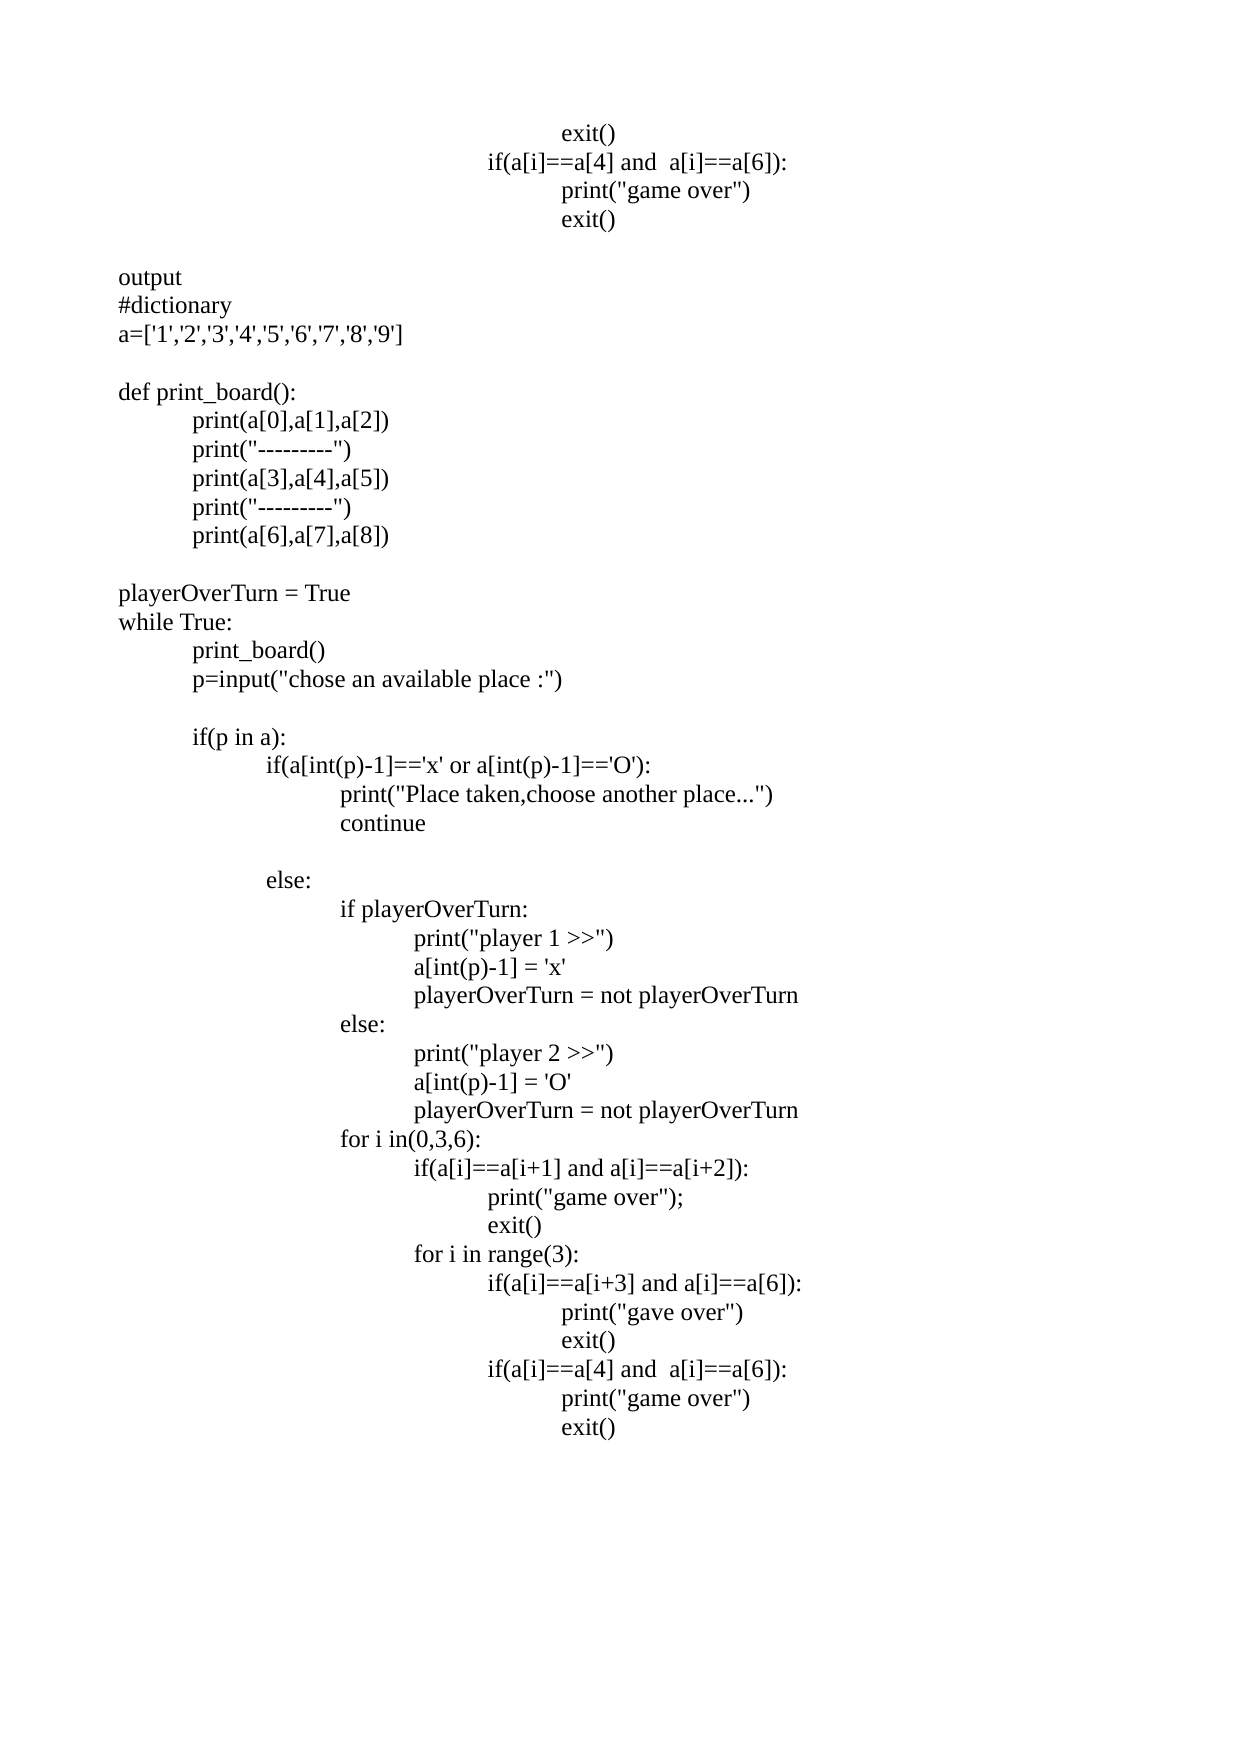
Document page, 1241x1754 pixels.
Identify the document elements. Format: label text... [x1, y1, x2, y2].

text if(a[int(p)-1]=='x' or a[int(p)-1]=='O'): [118, 751, 1122, 779]
text else: [118, 1009, 1122, 1038]
text #dictionary [118, 291, 1122, 319]
text exit() [118, 1211, 1122, 1239]
text else: [118, 866, 1122, 894]
text a[int(p)-1] = 'x' [118, 952, 1122, 981]
text if(p in a): [118, 722, 1122, 751]
text exit() [118, 1412, 1122, 1441]
text for i in range(3): [118, 1239, 1122, 1268]
text print("player 1 >>") [118, 923, 1122, 952]
text a=['1','2','3','4','5','6','7','8','9'] [118, 319, 1122, 348]
text if(a[i]==a[4] and a[i]==a[6]): [118, 1354, 1122, 1383]
text print(a[0],a[1],a[2]) [118, 406, 1122, 434]
text print("---------") [118, 434, 1122, 463]
text while True: [118, 607, 1122, 636]
text print("game over") [118, 176, 1122, 204]
text print(a[6],a[7],a[8]) [118, 521, 1122, 549]
text print("game over"); [118, 1182, 1122, 1211]
text print("player 2 >>") [118, 1038, 1122, 1067]
text continue [118, 808, 1122, 837]
text print("Place taken,choose another place...") [118, 779, 1122, 808]
text output [118, 262, 1122, 291]
text a[int(p)-1] = 'O' [118, 1067, 1122, 1096]
text if playerOverTurn: [118, 894, 1122, 923]
text exit() [118, 1326, 1122, 1354]
text for i in(0,3,6): [118, 1124, 1122, 1153]
text if(a[i]==a[i+1] and a[i]==a[i+2]): [118, 1153, 1122, 1182]
text if(a[i]==a[4] and a[i]==a[6]): [118, 147, 1122, 176]
text print("---------") [118, 492, 1122, 521]
text playerOverTurn = not playerOverTurn [118, 981, 1122, 1009]
text p=input("chose an available place :") [118, 664, 1122, 693]
text exit() [118, 204, 1122, 233]
text print(a[3],a[4],a[5]) [118, 463, 1122, 492]
text print("game over") [118, 1383, 1122, 1412]
text playerOverTurn = not playerOverTurn [118, 1096, 1122, 1124]
text exit() [118, 118, 1122, 147]
text print("gave over") [118, 1297, 1122, 1326]
text if(a[i]==a[i+3] and a[i]==a[6]): [118, 1268, 1122, 1297]
text playerOverTurn = True [118, 578, 1122, 607]
text def print_board(): [118, 377, 1122, 406]
text print_board() [118, 636, 1122, 664]
